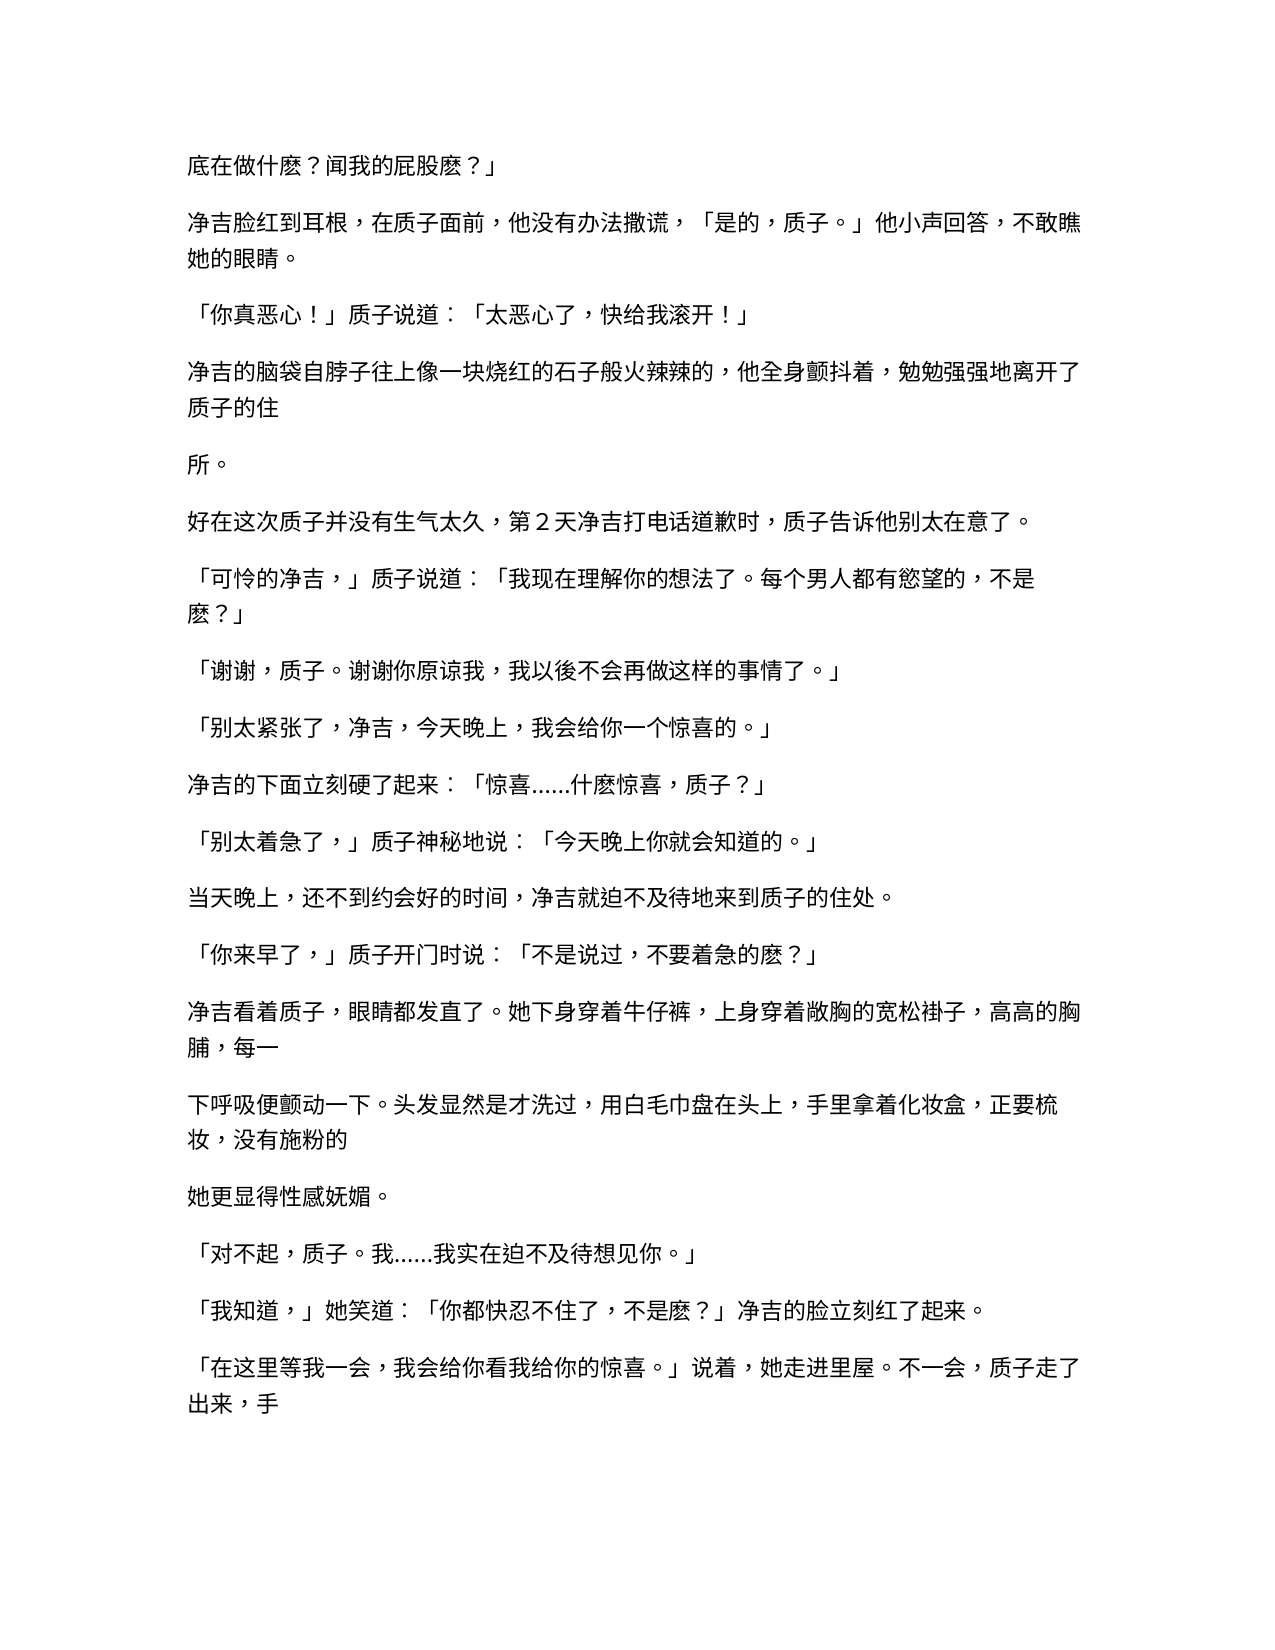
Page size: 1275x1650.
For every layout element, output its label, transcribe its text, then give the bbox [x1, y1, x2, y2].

text 「我知道，」她笑道︰「你都快忍不住了，不是麽？」净吉的脸立刻红了起来。 [187, 1295, 1087, 1326]
text 「谢谢，质子。谢谢你原谅我，我以後不会再做这样的事情了。」 [187, 655, 1087, 686]
text 「别太着急了，」质子神秘地说︰「今天晚上你就会知道的。」 [187, 826, 1087, 857]
text 净吉的脑袋自脖子往上像一块烧红的石子般火辣辣的，他全身颤抖着，勉勉强强地离开了质子的住 [187, 356, 1087, 423]
text 下呼吸便颤动一下。头发显然是才洗过，用白毛巾盘在头上，手里拿着化妆盒，正要梳妆，没有施粉的 [187, 1088, 1087, 1156]
text 「可怜的净吉，」质子说道︰「我现在理解你的想法了。每个男人都有慾望的，不是麽？」 [187, 562, 1087, 630]
text 「你来早了，」质子开门时说︰「不是说过，不要着急的麽？」 [187, 939, 1087, 970]
text 净吉看着质子，眼睛都发直了。她下身穿着牛仔裤，上身穿着敞胸的宽松褂子，高高的胸脯，每一 [187, 996, 1087, 1063]
text 「别太紧张了，净吉，今天晚上，我会给你一个惊喜的。」 [187, 712, 1087, 743]
text 当天晚上，还不到约会好的时间，净吉就迫不及待地来到质子的住处。 [187, 882, 1087, 913]
text 她更显得性感妩媚。 [187, 1181, 1087, 1212]
text 净吉的下面立刻硬了起来︰「惊喜……什麽惊喜，质子？」 [187, 769, 1087, 800]
text 好在这次质子并没有生气太久，第２天净吉打电话道歉时，质子告诉他别太在意了。 [187, 506, 1087, 537]
text 底在做什麽？闻我的屁股麽？」 [187, 150, 1087, 181]
text 净吉脸红到耳根，在质子面前，他没有办法撒谎，「是的，质子。」他小声回答，不敢瞧她的眼睛。 [187, 207, 1087, 274]
text 所。 [187, 449, 1087, 480]
text 「对不起，质子。我……我实在迫不及待想见你。」 [187, 1238, 1087, 1269]
text 「你真恶心！」质子说道︰「太恶心了，快给我滚开！」 [187, 299, 1087, 331]
text 「在这里等我一会，我会给你看我给你的惊喜。」说着，她走进里屋。不一会，质子走了出来，手 [187, 1352, 1087, 1419]
